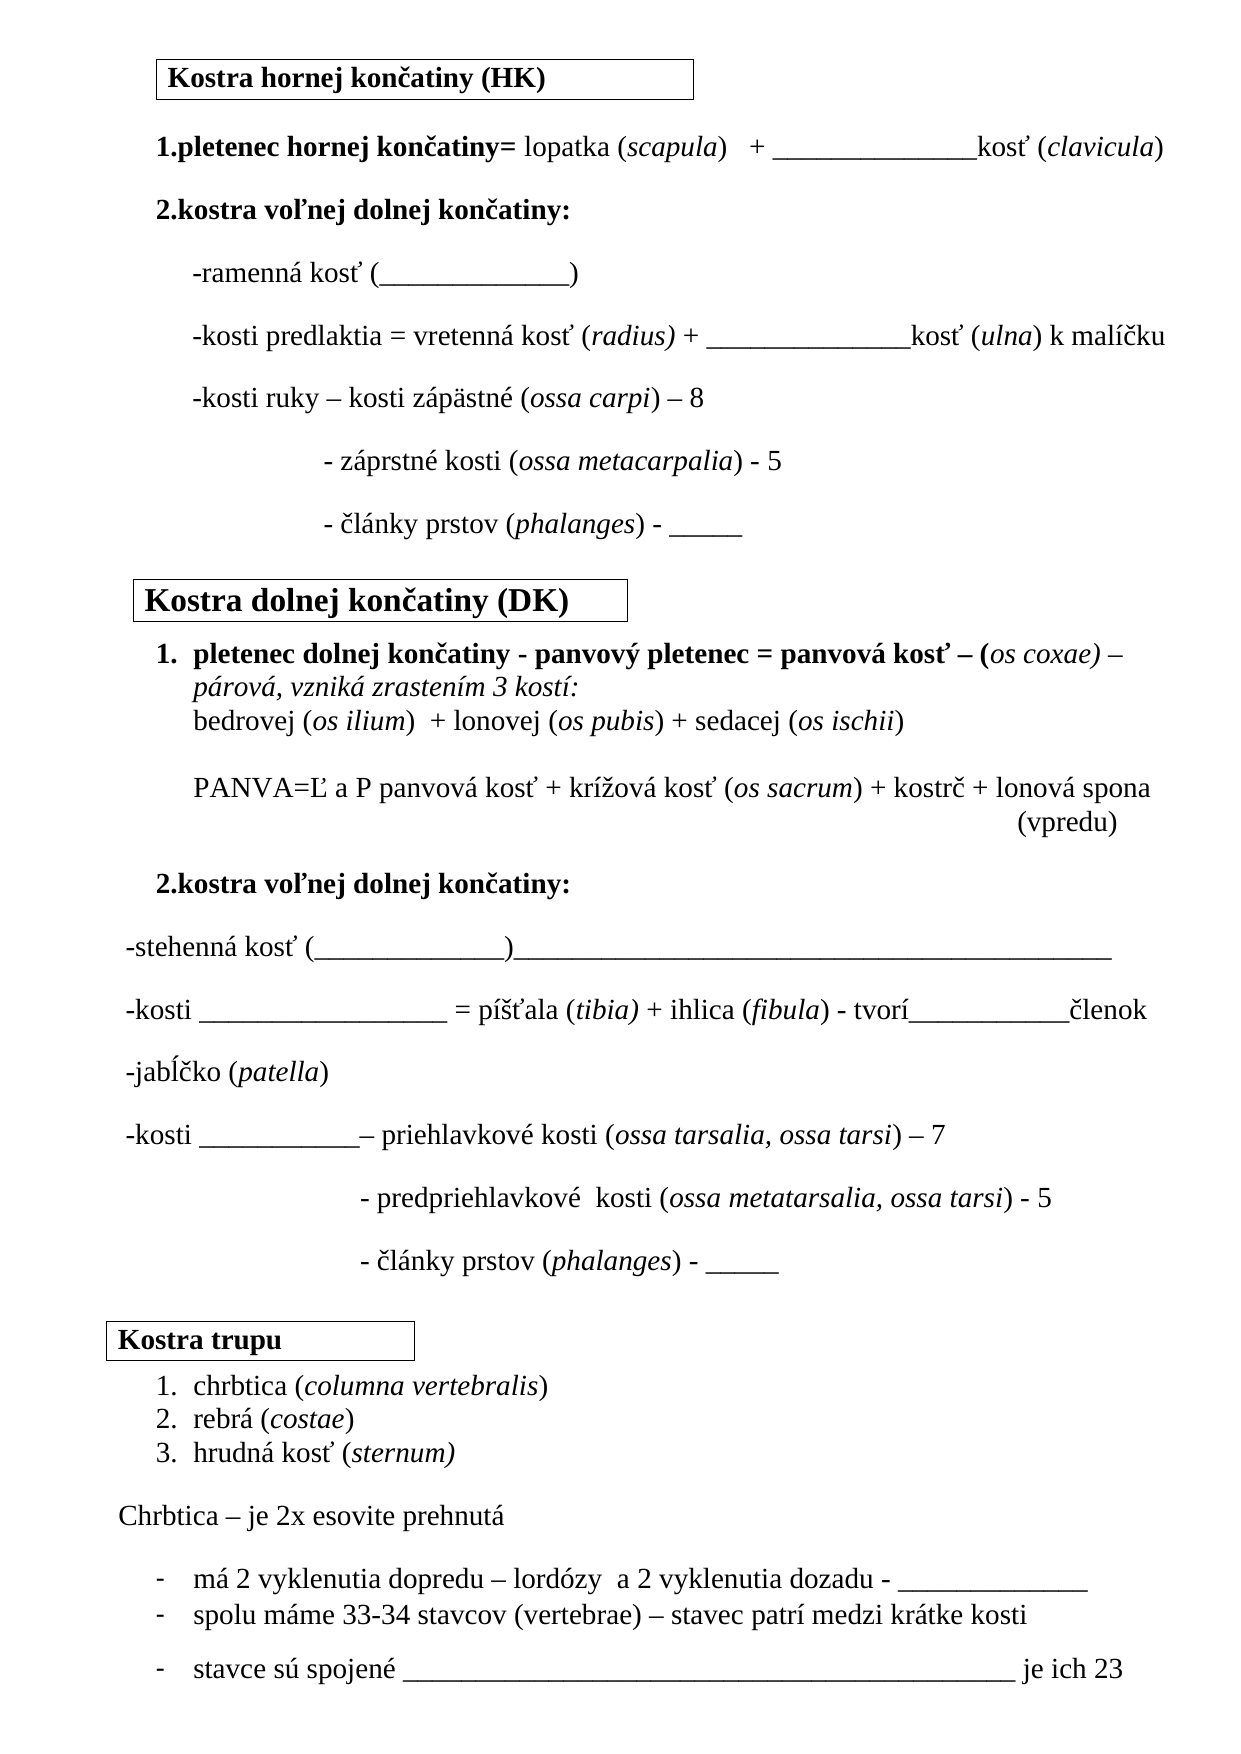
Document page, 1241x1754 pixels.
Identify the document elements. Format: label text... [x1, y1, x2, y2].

text -kosti ruky – kosti zápästné (ossa carpi) – 8 [156, 380, 1181, 414]
list PANVA=Ľ a P panvová kosť + krížová kosť (os sacrum) + kostrč + lonová spona [193, 770, 1181, 804]
text Chrbtica – je 2x esovite prehnutá [118, 1498, 1181, 1531]
table_header Kostra hornej končatiny (HK) [157, 60, 693, 99]
list spolu máme 33-34 stavcov (vertebrae) – stavec patrí medzi krátke kosti [156, 1596, 1181, 1632]
list (vpredu) [193, 804, 1181, 837]
text -kosti predlaktia = vretenná kosť (radius) + ______________kosť (ulna) k malíčku [156, 318, 1181, 351]
text - záprstné kosti (ossa metacarpalia) - 5 [156, 443, 1181, 477]
list má 2 vyklenutia dopredu – lordózy a 2 vyklenutia dozadu - _____________ [156, 1561, 1181, 1596]
text 1.pletenec hornej končatiny= lopatka (scapula) + ______________kosť (clavicula) [156, 129, 1181, 163]
text - články prstov (phalanges) - _____ [156, 1243, 1181, 1276]
table_header Kostra dolnej končatiny (DK) [134, 580, 627, 621]
text 2.kostra voľnej dolnej končatiny: [156, 866, 1181, 900]
text - predpriehlavkové kosti (ossa metatarsalia, ossa tarsi) - 5 [156, 1180, 1181, 1213]
text -ramenná kosť (_____________) [156, 255, 1181, 288]
text -kosti _________________ = píšťala (tibia) + ihlica (fibula) - tvorí___________členok [118, 992, 1181, 1025]
text 2.kostra voľnej dolnej končatiny: [156, 192, 1181, 226]
list pletenec dolnej končatiny - panvový pletenec = panvová kosť – (os coxae) – párová, vzniká zrastením 3 kostí: [156, 636, 1181, 703]
list stavce sú spojené __________________________________________ je ich 23 [156, 1650, 1181, 1685]
text - články prstov (phalanges) - _____ [156, 506, 1181, 539]
text -jabĺčko (patella) [118, 1054, 1181, 1088]
text -stehenná kosť (_____________)_________________________________________ [118, 929, 1181, 963]
list bedrovej (os ilium) + lonovej (os pubis) + sedacej (os ischii) [193, 703, 1181, 737]
list chrbtica (columna vertebralis) [156, 1368, 1181, 1402]
list hrudná kosť (sternum) [156, 1435, 1181, 1469]
text -kosti ___________– priehlavkové kosti (ossa tarsalia, ossa tarsi) – 7 [118, 1117, 1181, 1151]
list rebrá (costae) [156, 1402, 1181, 1435]
table_header Kostra trupu [107, 1322, 414, 1360]
